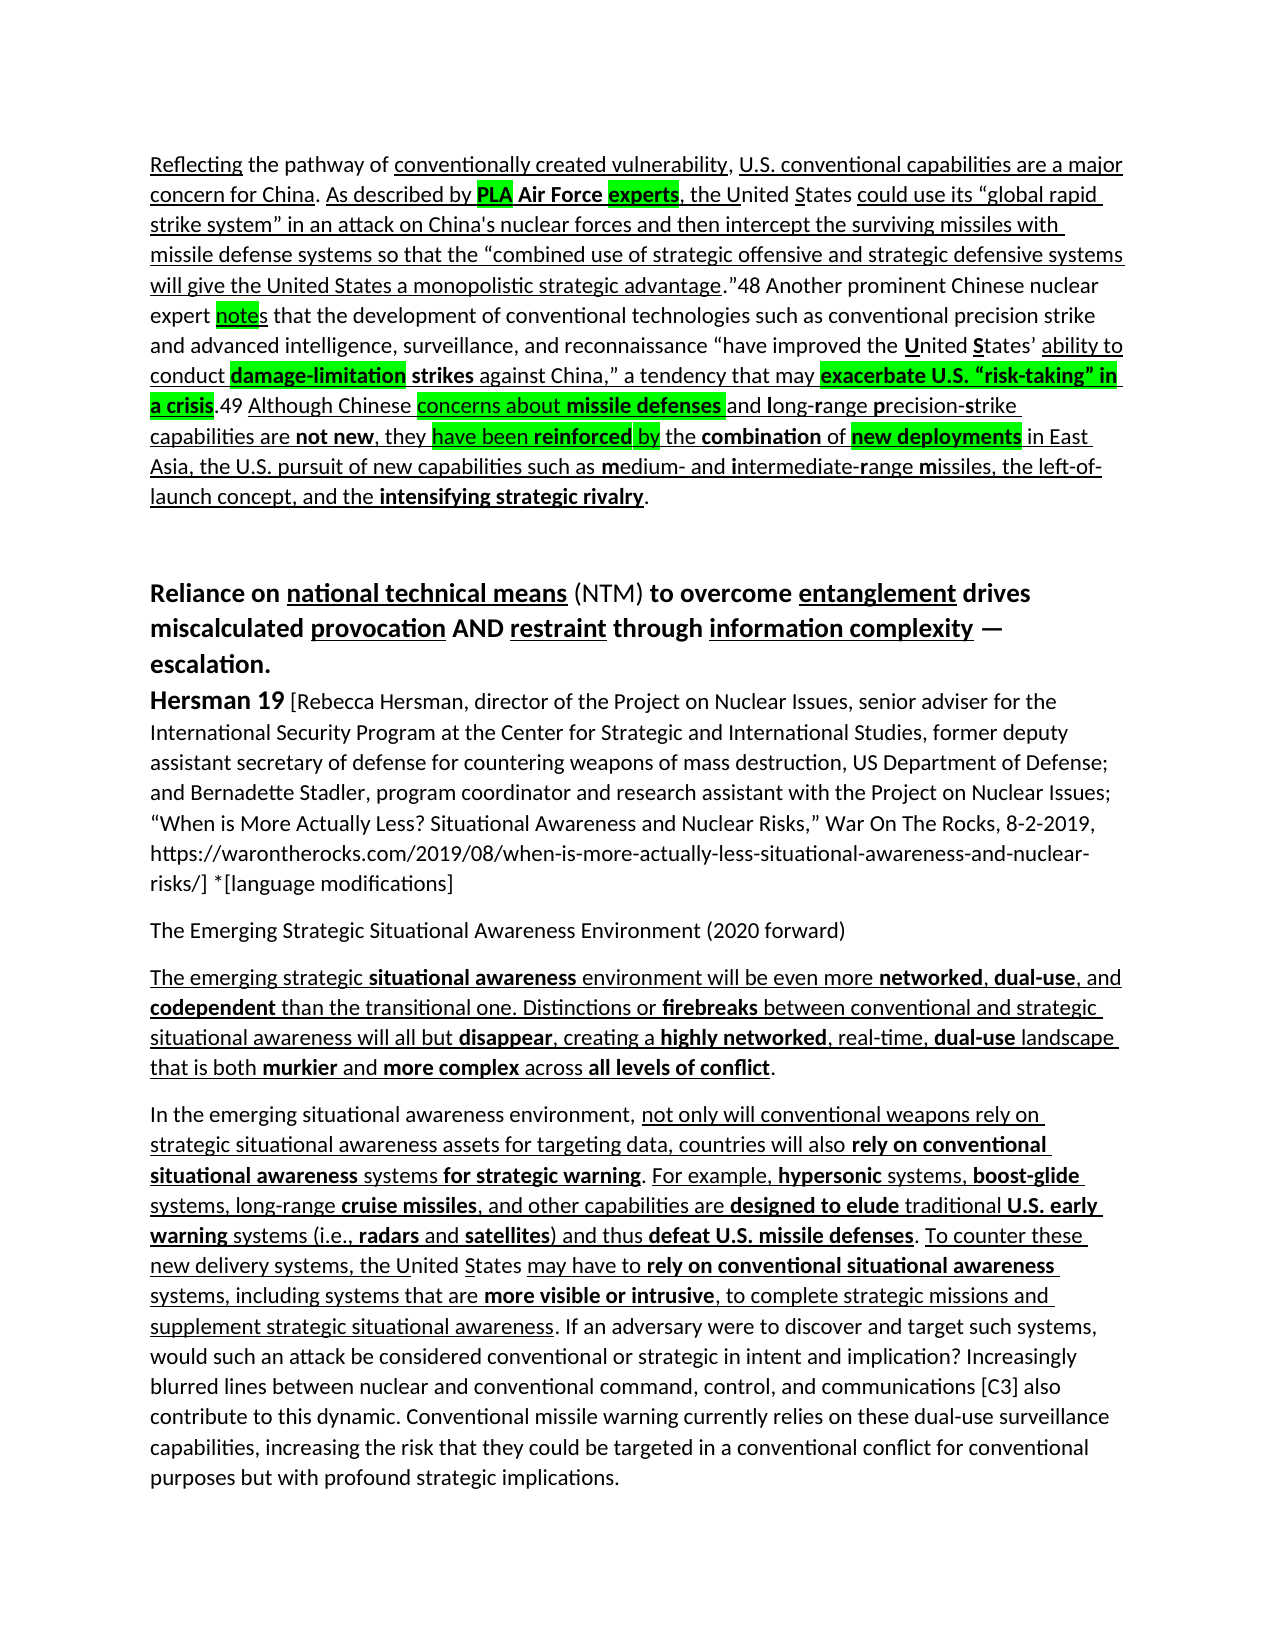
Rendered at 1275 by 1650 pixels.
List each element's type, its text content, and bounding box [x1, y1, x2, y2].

text In the emerging situational awareness environment, not only will conventional weapons rely on strategic situational awareness assets for targeting data, countries will also rely on conventional situational awareness systems for strategic warning. For example, hypersonic systems, boost-glide systems, long-range cruise missiles, and other capabilities are designed to elude traditional U.S. early warning systems (i.e., radars and satellites) and thus defeat U.S. missile defenses. To counter these new delivery systems, the United States may have to rely on conventional situational awareness systems, including systems that are more visible or intrusive, to complete strategic missions and supplement strategic situational awareness. If an adversary were to discover and target such systems, would such an attack be considered conventional or strategic in intent and implication? Increasingly blurred lines between nuclear and conventional command, control, and communications [C3] also contribute to this dynamic. Conventional missile warning currently relies on these dual-use surveillance capabilities, increasing the risk that they could be targeted in a conventional conflict for conventional purposes but with profound strategic implications. [150, 1100, 1125, 1491]
text Reflecting the pathway of conventionally created vulnerability, U.S. conventional capabilities are a major concern for China. As described by PLA Air Force experts, the United States could use its “global rapid strike system” in an attack on China's nuclear forces and then intercept the surviving missiles with missile defense systems so that the “combined use of strategic offensive and strategic defensive systems will give the United States a monopolistic strategic advantage.”48 Another prominent Chinese nuclear expert notes that the development of conventional technologies such as conventional precision strike and advanced intelligence, surveillance, and reconnaissance “have improved the United States’ ability to conduct damage-limitation strikes against China,” a tendency that may exacerbate U.S. “risk-taking” in a crisis.49 Although Chinese concerns about missile defenses and long-range precision-strike capabilities are not new, they have been reinforced by the combination of new deployments in East Asia, the U.S. pursuit of new capabilities such as medium- and intermediate-range missiles, the left-of-launch concept, and the intensifying strategic rivalry. [150, 266, 1125, 510]
text Reflecting the pathway of conventionally created vulnerability, U.S. conventional capabilities are a major concern for China. As described by PLA Air Force experts, the United States could use its “global rapid strike system” in an attack on China's nuclear forces and then intercept the surviving missiles with missile defense systems so that the “combined use of strategic offensive and strategic defensive systems will give the United States a monopolistic strategic advantage.”48 Another prominent Chinese nuclear expert notes that the development of conventional technologies such as conventional precision strike and advanced intelligence, surveillance, and reconnaissance “have improved the United States’ ability to conduct damage-limitation strikes against China,” a tendency that may exacerbate U.S. “risk-taking” in a crisis.49 Although Chinese concerns about missile defenses and long-range precision-strike capabilities are not new, they have been reinforced by the combination of new deployments in East Asia, the U.S. pursuit of new capabilities such as medium- and intermediate-range missiles, the left-of-launch concept, and the intensifying strategic rivalry. [150, 150, 1125, 265]
subtitle Reliance on national technical means (NTM) to overcome entanglement drives miscalculated provocation AND restraint through information complexity — escalation. [150, 576, 1125, 680]
text The Emerging Strategic Situational Awareness Environment (2020 forward) [150, 916, 1125, 944]
text The emerging strategic situational awareness environment will be even more networked, dual-use, and codependent than the transitional one. Distinctions or firebreaks between conventional and strategic situational awareness will all but disappear, creating a highly networked, real-time, dual-use landscape that is both murkier and more complex across all levels of conflict. [150, 963, 1125, 1082]
text Hersman 19 [Rebecca Hersman, director of the Project on Nuclear Issues, senior adviser for the International Security Program at the Center for Strategic and International Studies, former deputy assistant secretary of defense for countering weapons of mass destruction, US Department of Defense; and Bernadette Stadler, program coordinator and research assistant with the Project on Nuclear Issues; “When is More Actually Less? Situational Awareness and Nuclear Risks,” War On The Rocks, 8-2-2019, https://warontherocks.com/2019/08/when-is-more-actually-less-situational-awareness-and-nuclear-risks/] *[language modifications] [150, 683, 1125, 897]
